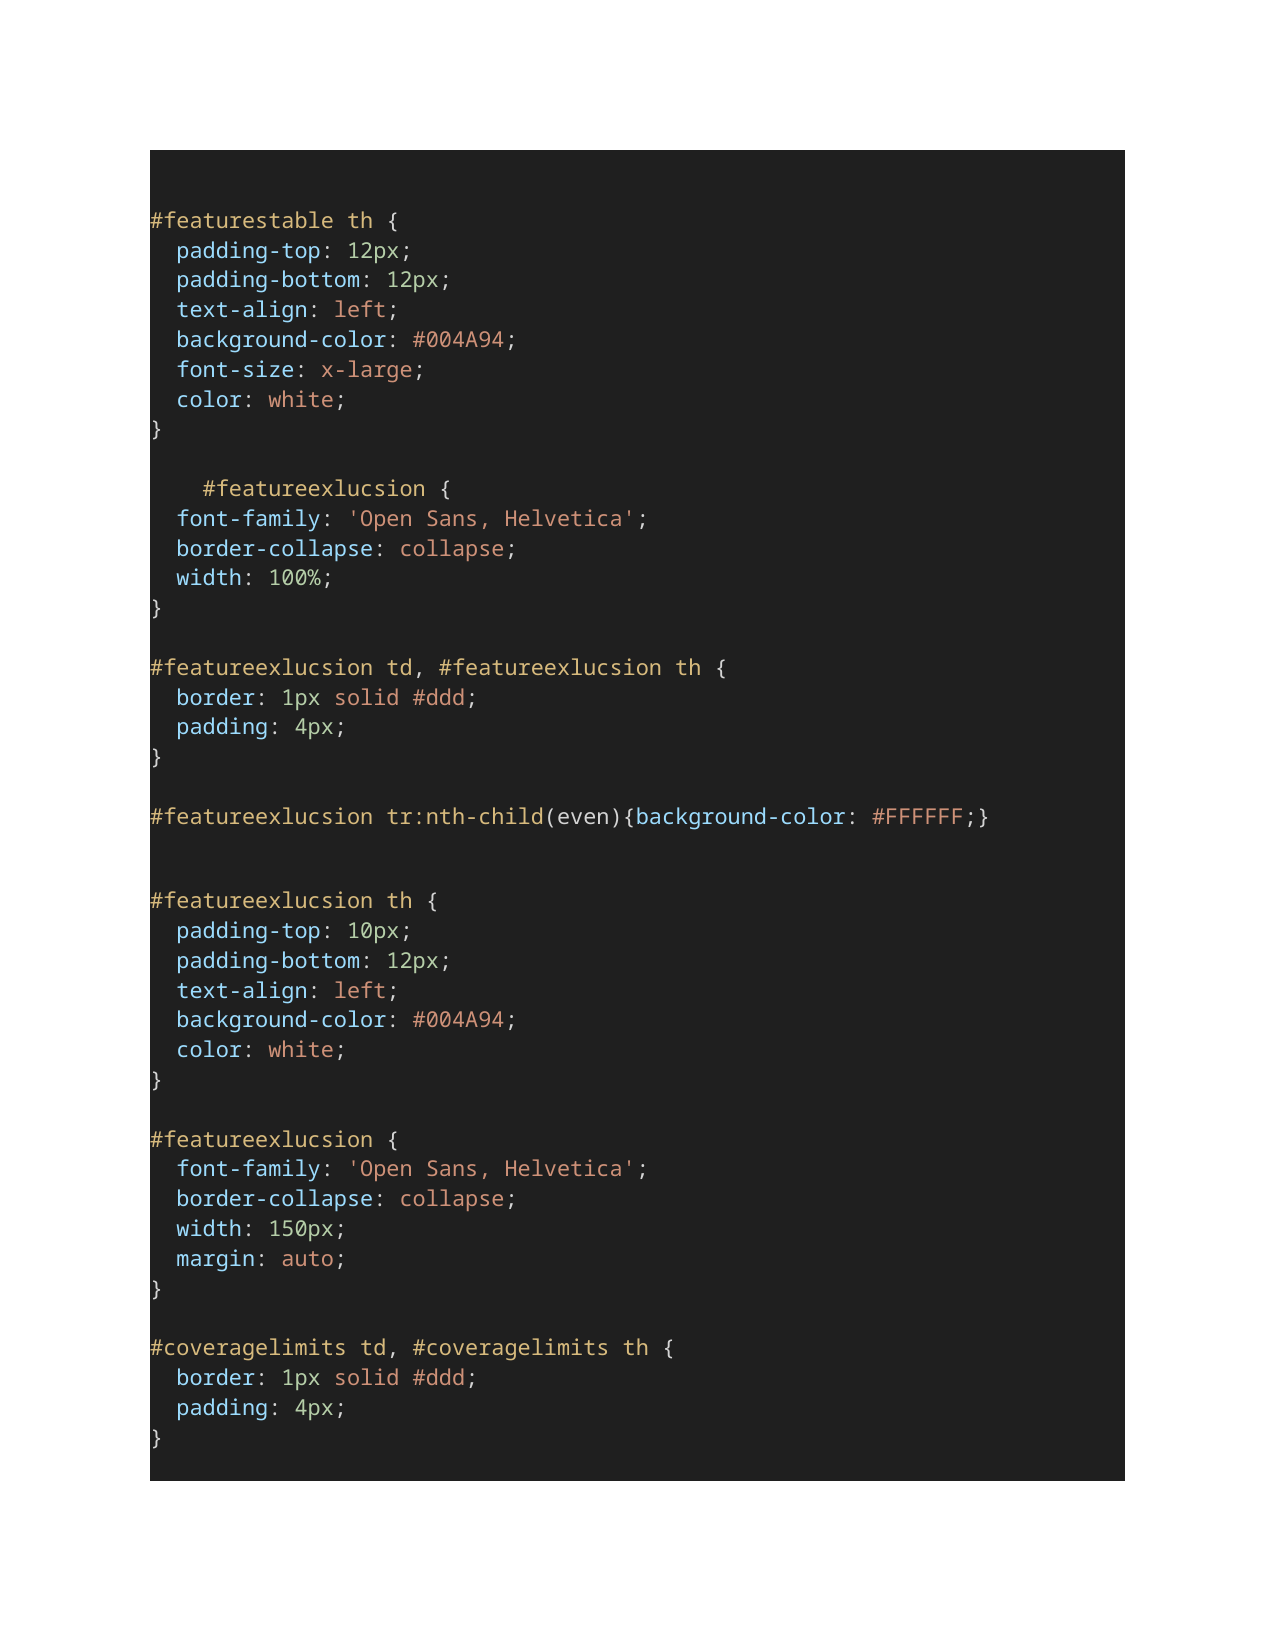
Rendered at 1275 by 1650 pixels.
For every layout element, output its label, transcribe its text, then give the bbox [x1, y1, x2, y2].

text #coveragelimits td, #coveragelimits th { [150, 1332, 1125, 1362]
text #featureexlucsion { [150, 1123, 1125, 1153]
text color: white; [150, 383, 1125, 413]
text padding: 4px; [150, 1392, 1125, 1421]
text margin: auto; [150, 1243, 1125, 1272]
text background-color: #004A94; [150, 1004, 1125, 1034]
text text-align: left; [150, 294, 1125, 324]
text font-family: 'Open Sans, Helvetica'; [150, 1153, 1125, 1183]
text } [150, 413, 1125, 443]
text } [150, 1064, 1125, 1094]
text #featureexlucsion td, #featureexlucsion th { [150, 652, 1125, 681]
text text-align: left; [150, 974, 1125, 1004]
text width: 150px; [150, 1213, 1125, 1243]
text } [150, 592, 1125, 622]
text width: 100%; [150, 562, 1125, 592]
text padding: 4px; [150, 711, 1125, 741]
text } [150, 1421, 1125, 1451]
text color: white; [150, 1034, 1125, 1064]
text padding-top: 12px; [150, 234, 1125, 264]
text font-size: x-large; [150, 354, 1125, 383]
text padding-bottom: 12px; [150, 264, 1125, 294]
text background-color: #004A94; [150, 324, 1125, 354]
text padding-bottom: 12px; [150, 945, 1125, 974]
text #featureexlucsion th { [150, 885, 1125, 915]
text #featureexlucsion tr:nth-child(even){background-color: #FFFFFF;} [150, 801, 1125, 830]
text #featureexlucsion { [150, 473, 1125, 503]
text font-family: 'Open Sans, Helvetica'; [150, 503, 1125, 532]
text border-collapse: collapse; [150, 532, 1125, 562]
text #featurestable th { [150, 205, 1125, 234]
text padding-top: 10px; [150, 915, 1125, 945]
text } [150, 1272, 1125, 1302]
text border-collapse: collapse; [150, 1183, 1125, 1213]
text border: 1px solid #ddd; [150, 681, 1125, 711]
text border: 1px solid #ddd; [150, 1362, 1125, 1392]
text } [150, 741, 1125, 771]
